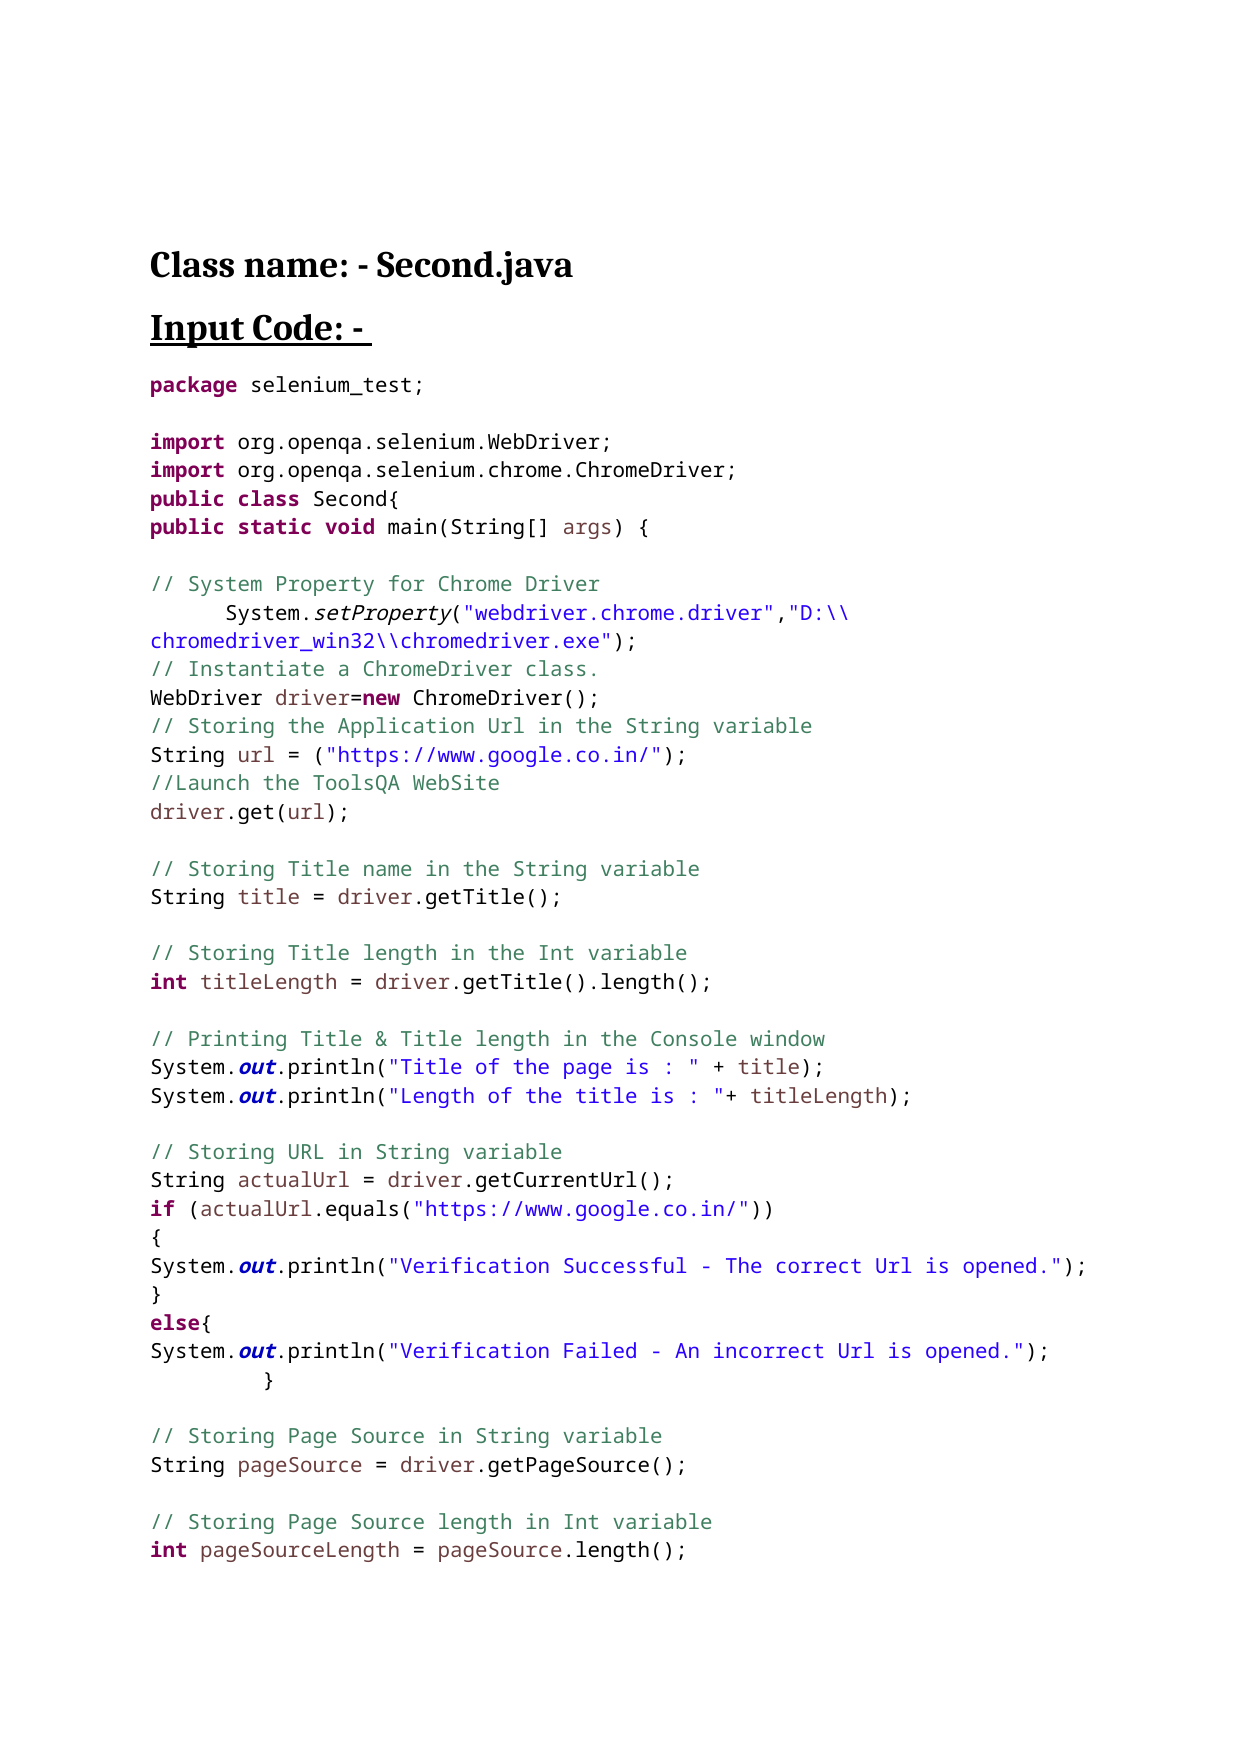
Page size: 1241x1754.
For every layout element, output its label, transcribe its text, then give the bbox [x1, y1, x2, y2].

text // Storing URL in String variable [150, 1137, 1090, 1166]
text String url = ("https://www.google.co.in/"); [150, 740, 1090, 768]
text driver.get(url); [150, 797, 1090, 825]
text else{ [150, 1308, 1090, 1336]
text import org.openqa.selenium.WebDriver; [150, 427, 1090, 456]
text // Storing Title name in the String variable [150, 854, 1090, 882]
text } [150, 1365, 1090, 1393]
text int titleLength = driver.getTitle().length(); [150, 967, 1090, 995]
text String title = driver.getTitle(); [150, 882, 1090, 911]
text package selenium_test; [150, 370, 1090, 399]
text } [150, 1279, 1090, 1308]
text // System Property for Chrome Driver [150, 569, 1090, 598]
text Class name: - Second.java [150, 244, 1090, 287]
text // Printing Title & Title length in the Console window [150, 1024, 1090, 1052]
text // Storing Page Source in String variable [150, 1422, 1090, 1450]
text // Storing Page Source length in Int variable [150, 1507, 1090, 1535]
text import org.openqa.selenium.chrome.ChromeDriver; [150, 456, 1090, 484]
text String pageSource = driver.getPageSource(); [150, 1450, 1090, 1478]
text System.out.println("Verification Failed - An incorrect Url is opened."); [150, 1336, 1090, 1365]
text System.out.println("Length of the title is : "+ titleLength); [150, 1081, 1090, 1109]
text WebDriver driver=new ChromeDriver(); [150, 683, 1090, 711]
text // Instantiate a ChromeDriver class. [150, 654, 1090, 683]
text String actualUrl = driver.getCurrentUrl(); [150, 1166, 1090, 1194]
text public class Second{ [150, 484, 1090, 512]
text System.setProperty("webdriver.chrome.driver","D:\\chromedriver_win32\\chromedriver.exe"); [150, 598, 1090, 654]
text System.out.println("Verification Successful - The correct Url is opened."); [150, 1251, 1090, 1279]
text System.out.println("Title of the page is : " + title); [150, 1052, 1090, 1081]
text int pageSourceLength = pageSource.length(); [150, 1535, 1090, 1564]
text { [150, 1222, 1090, 1251]
text // Storing Title length in the Int variable [150, 938, 1090, 967]
text // Storing the Application Url in the String variable [150, 711, 1090, 740]
text if (actualUrl.equals("https://www.google.co.in/")) [150, 1194, 1090, 1222]
text //Launch the ToolsQA WebSite [150, 768, 1090, 797]
text Input Code: - [150, 307, 1090, 350]
text public static void main(String[] args) { [150, 512, 1090, 541]
